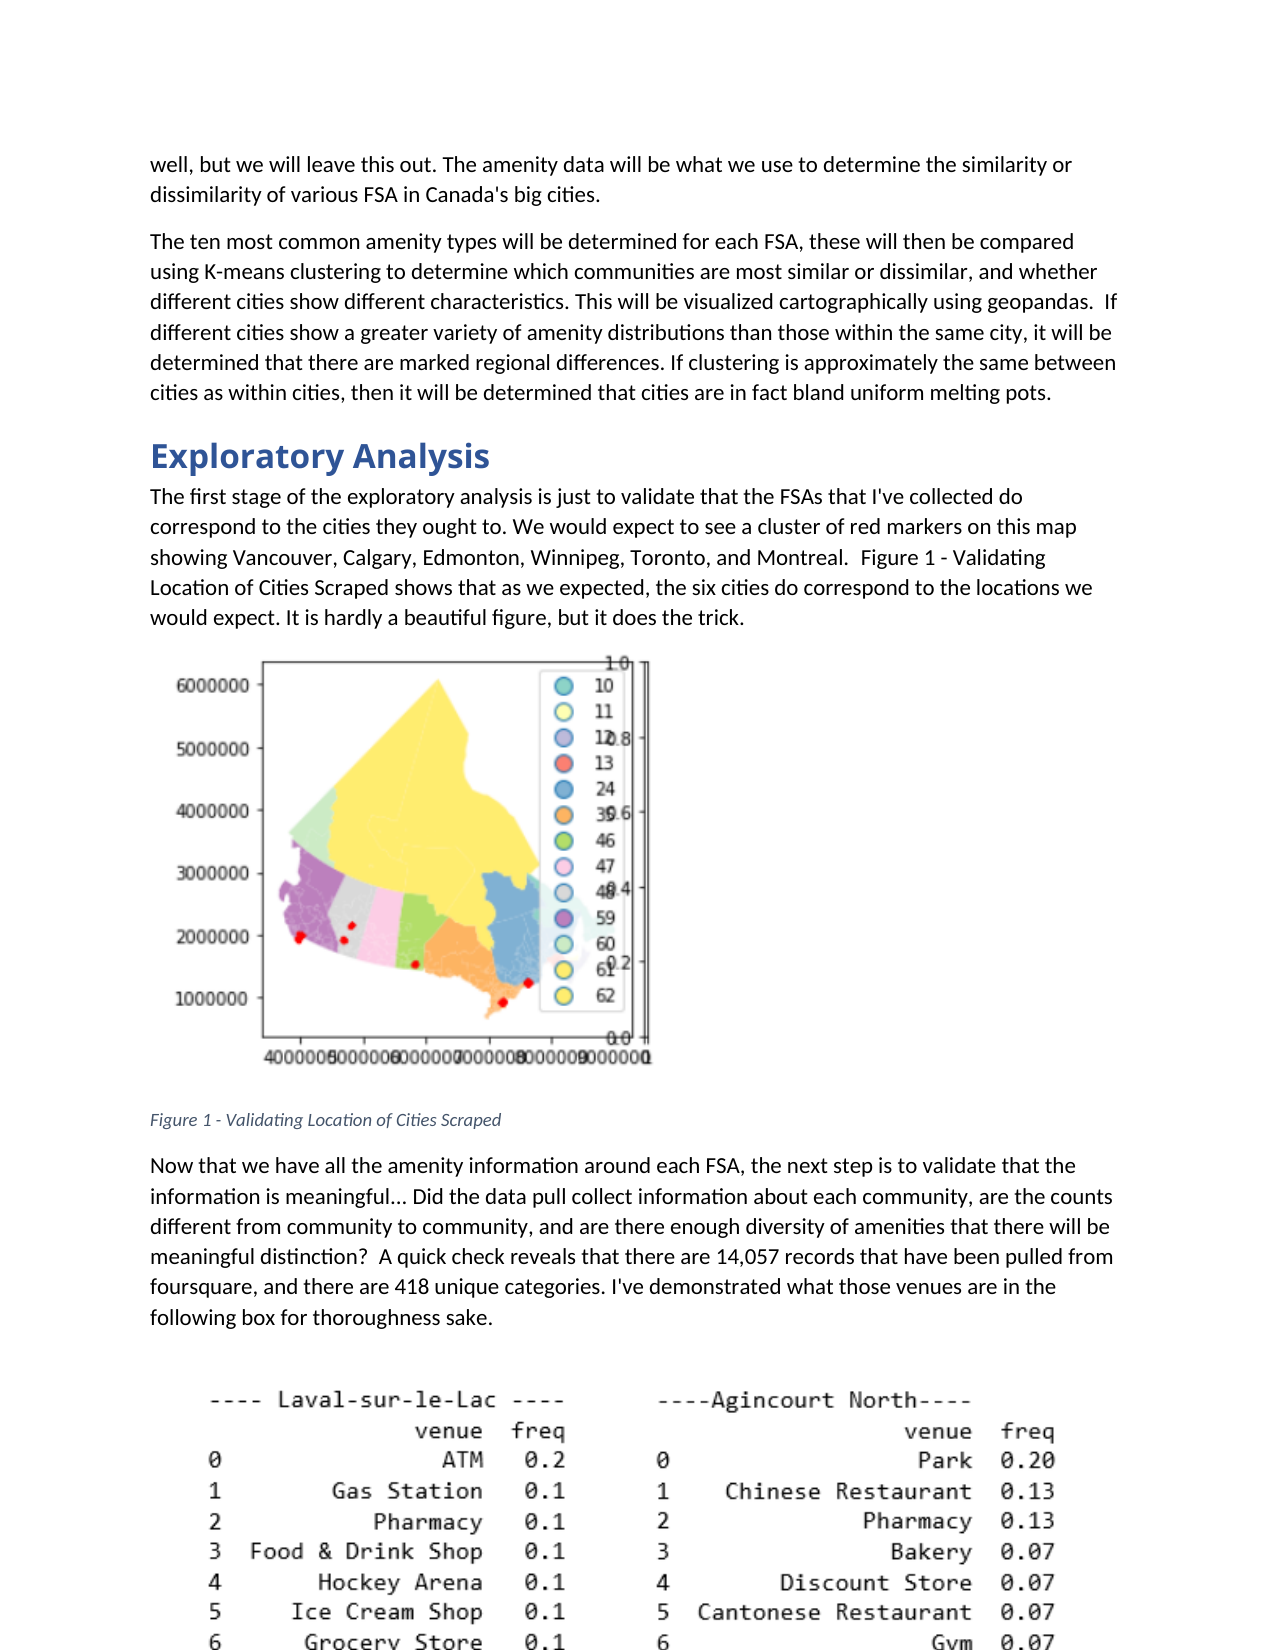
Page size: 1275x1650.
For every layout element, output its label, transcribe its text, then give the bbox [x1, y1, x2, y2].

text The first stage of the exploratory analysis is just to validate that the FSAs that I've collected do correspond to the cities they ought to. We would expect to see a cluster of red markers on this map showing Vancouver, Calgary, Edmonton, Winnipeg, Toronto, and Montreal. Figure 1 - Validating Location of Cities Scraped shows that as we expected, the six cities do correspond to the locations we would expect. It is hardly a beautiful figure, but it does the trick. [150, 482, 1125, 631]
text Now that we have all the amenity information around each FSA, the next step is to validate that the information is meaningful... Did the data pull collect information about each community, are the counts different from community to community, and are there enough diversity of amenities that there will be meaningful distinction? A quick check reveals that there are 14,057 records that have been pulled from foursquare, and there are 418 unique categories. I've demonstrated what those venues are in the following box for thoroughness sake. [150, 1152, 1125, 1331]
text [150, 150, 1125, 208]
picture [610, 1377, 1096, 1650]
picture [149, 1390, 591, 1650]
picture [150, 650, 671, 1089]
text The ten most common amenity types will be determined for each FSA, these will then be compared using K-means clustering to determine which communities are most similar or dissimilar, and whether different cities show different characteristics. This will be visualized cartographically using geopandas. If different cities show a greater variety of amenity distributions than those within the same city, it will be determined that there are marked regional differences. If clustering is approximately the same between cities as within cities, then it will be determined that cities are in fact bland uniform melting pots. [150, 227, 1125, 406]
subtitle Exploratory Analysis [150, 433, 1125, 479]
text Figure 1 - Validating Location of Cities Scraped [150, 1108, 1125, 1131]
